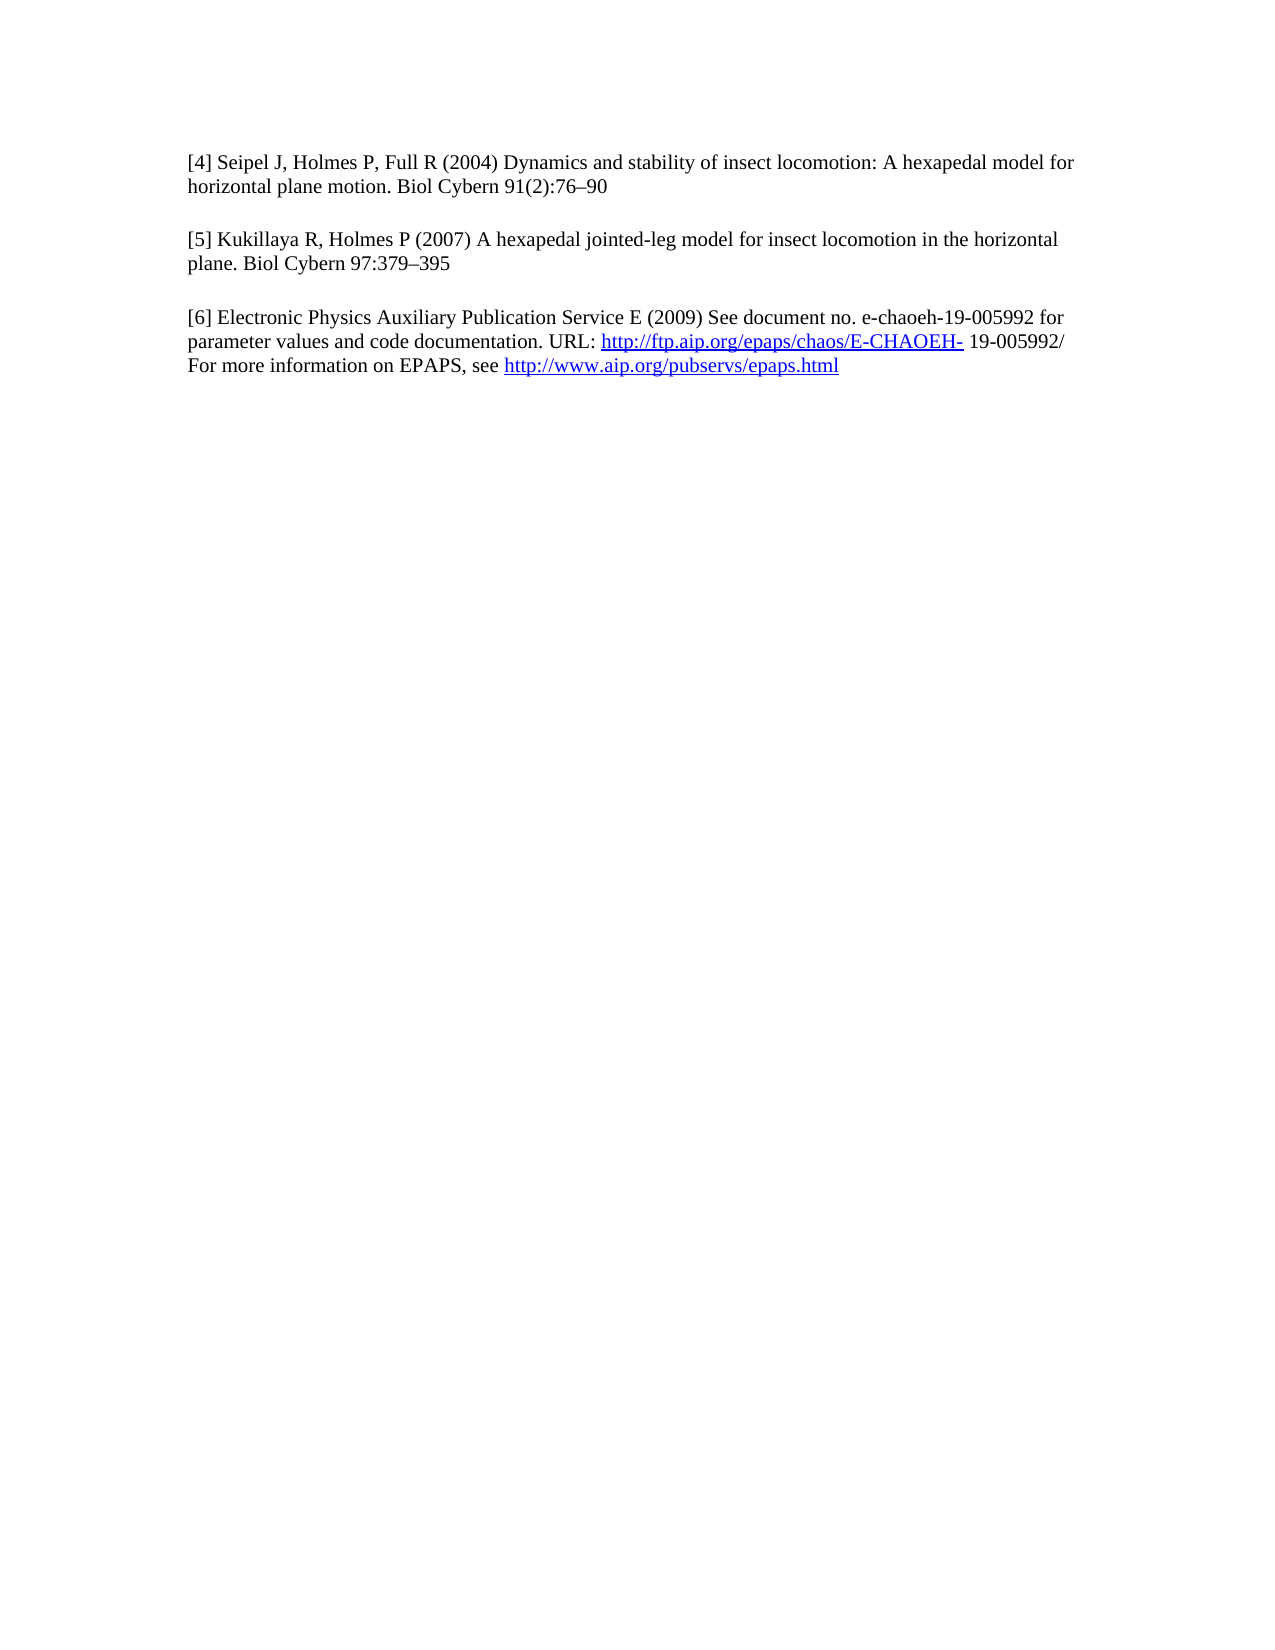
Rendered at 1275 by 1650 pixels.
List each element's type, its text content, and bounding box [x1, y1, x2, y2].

text [6] Electronic Physics Auxiliary Publication Service E (2009) See document no. e-chaoeh-19-005992 for parameter values and code documentation. URL: http://ftp.aip.org/epaps/chaos/E-CHAOEH- 19-005992/ For more information on EPAPS, see http://www.aip.org/pubservs/epaps.html [187, 304, 1087, 377]
text [4] Seipel J, Holmes P, Full R (2004) Dynamics and stability of insect locomotion: A hexapedal model for horizontal plane motion. Biol Cybern 91(2):76–90 [187, 150, 1087, 198]
text [5] Kukillaya R, Holmes P (2007) A hexapedal jointed-leg model for insect locomotion in the horizontal plane. Biol Cybern 97:379–395 [187, 227, 1087, 275]
